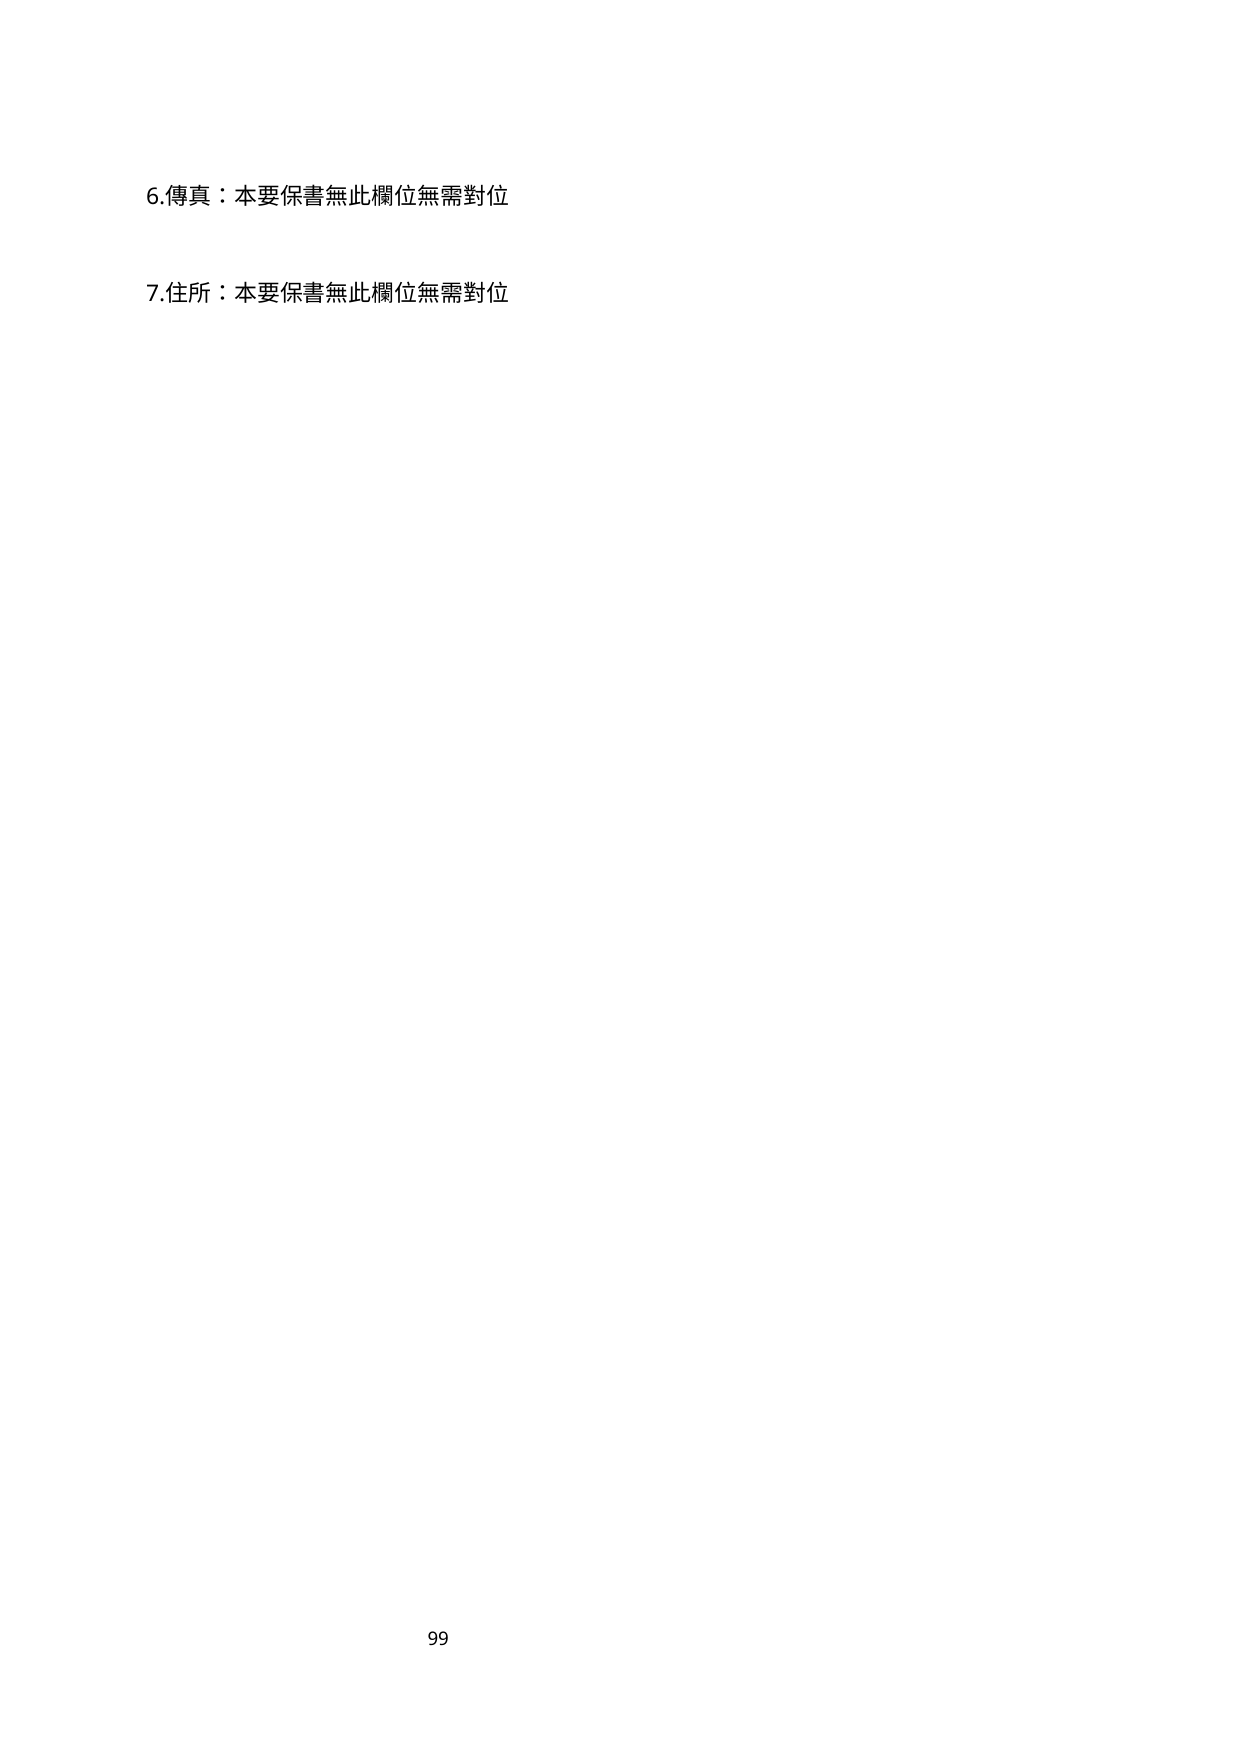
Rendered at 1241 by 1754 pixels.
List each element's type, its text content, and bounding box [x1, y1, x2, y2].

text 6.傳真：本要保書無此欄位無需對位 [146, 162, 1053, 259]
text 7.住所：本要保書無此欄位無需對位 [146, 259, 1053, 357]
